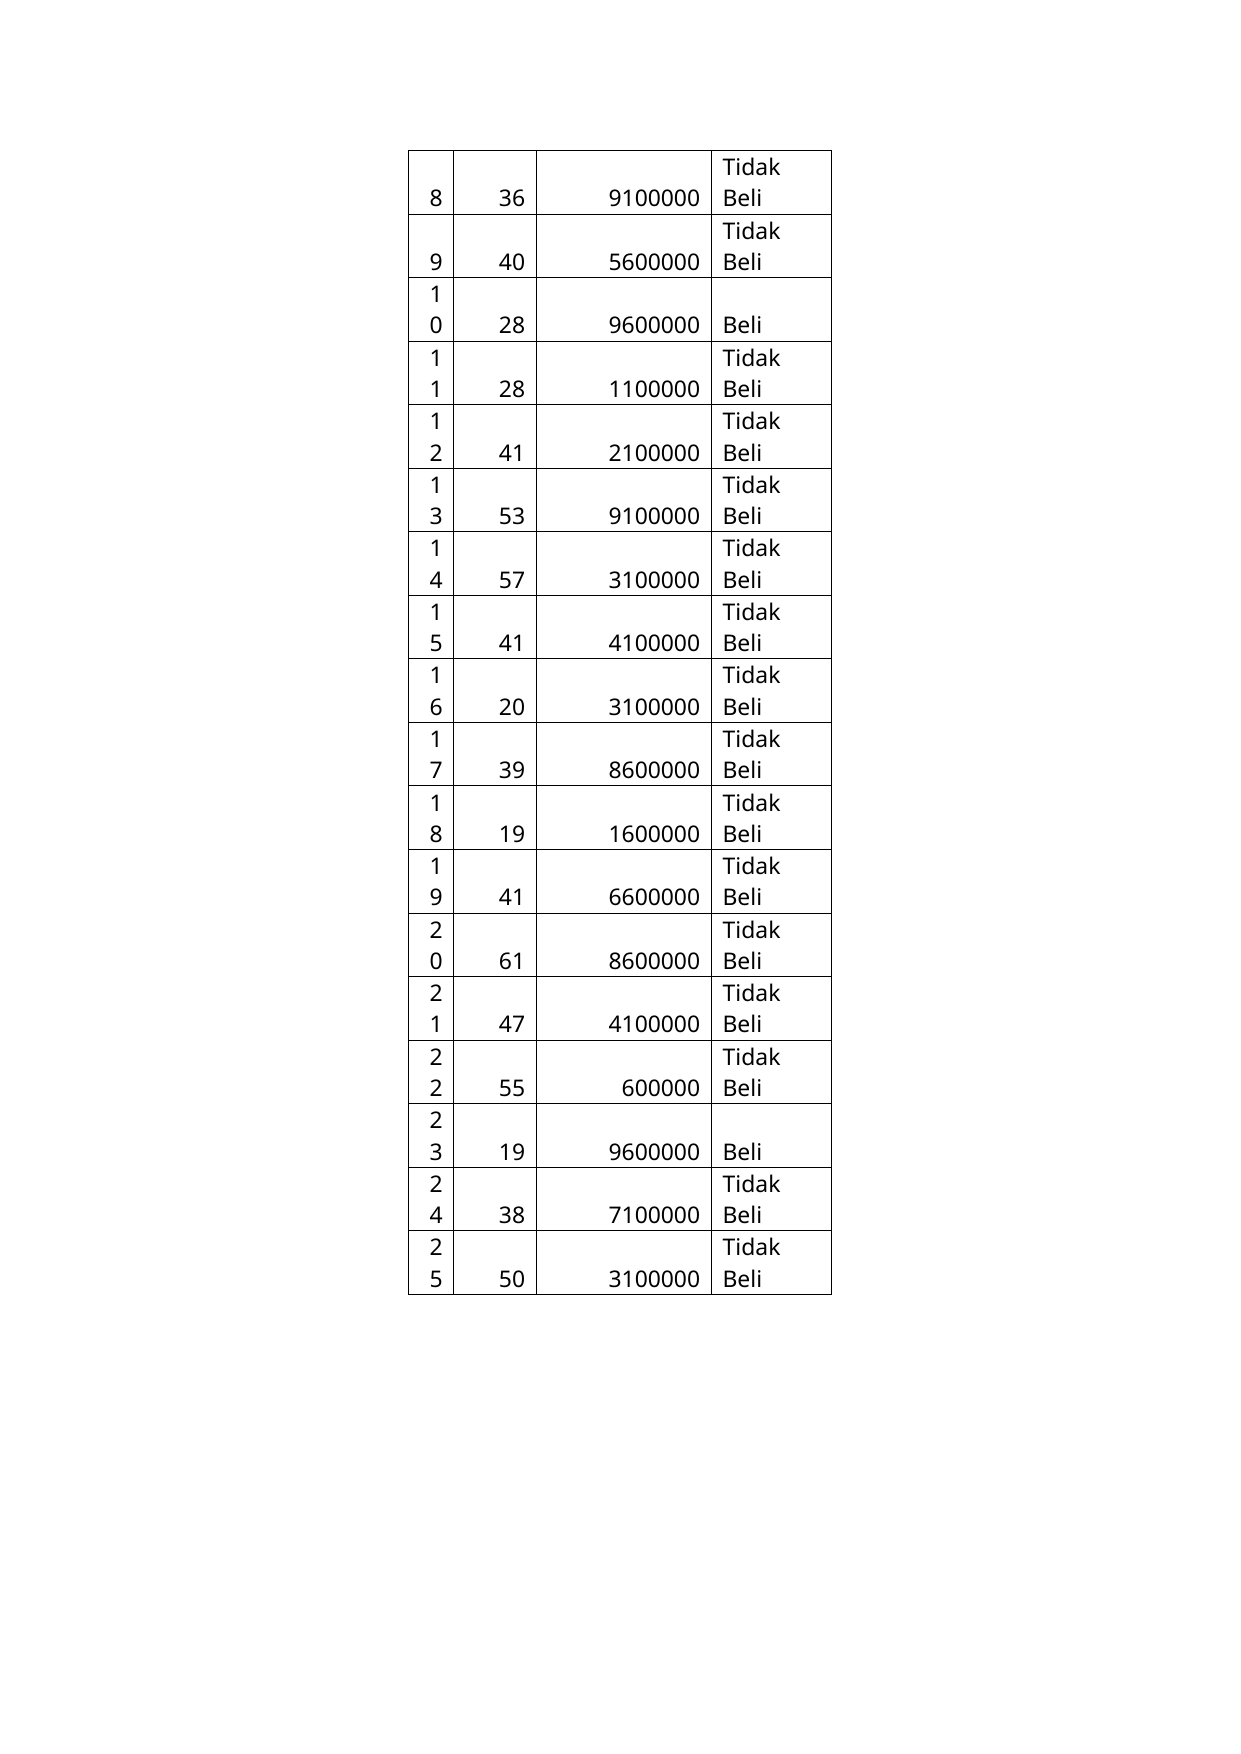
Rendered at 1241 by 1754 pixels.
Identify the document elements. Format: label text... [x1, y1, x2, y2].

table_cell Tidak Beli [712, 596, 831, 658]
table_cell Tidak Beli [712, 723, 831, 785]
table_cell 4100000 [537, 596, 711, 658]
table_cell Tidak Beli [712, 1231, 831, 1294]
table_cell 14 [409, 532, 453, 595]
table_cell Tidak Beli [712, 977, 831, 1039]
table_cell 1600000 [537, 786, 711, 849]
table_cell 19 [454, 1104, 536, 1167]
table_cell 9600000 [537, 1104, 711, 1167]
table_cell 4100000 [537, 977, 711, 1039]
table_cell 20 [409, 914, 453, 976]
table_cell 20 [454, 659, 536, 722]
table_cell 22 [409, 1041, 453, 1103]
table_cell 53 [454, 469, 536, 531]
table_cell Tidak Beli [712, 786, 831, 849]
table_cell Beli [712, 1104, 831, 1167]
table_cell Tidak Beli [712, 151, 831, 213]
table_cell 36 [454, 151, 536, 213]
table_cell 47 [454, 977, 536, 1039]
table_cell 41 [454, 405, 536, 468]
table_cell 19 [409, 850, 453, 912]
table_cell 50 [454, 1231, 536, 1294]
table_cell 8 [409, 151, 453, 213]
table_cell Tidak Beli [712, 469, 831, 531]
table_cell Tidak Beli [712, 1041, 831, 1103]
table_cell 18 [409, 786, 453, 849]
table_cell 16 [409, 659, 453, 722]
table_cell 57 [454, 532, 536, 595]
table_cell Tidak Beli [712, 1168, 831, 1230]
table_cell 21 [409, 977, 453, 1039]
table_cell 28 [454, 342, 536, 404]
table_cell 13 [409, 469, 453, 531]
table_cell 39 [454, 723, 536, 785]
table_cell 19 [454, 786, 536, 849]
table_cell Tidak Beli [712, 405, 831, 468]
table_cell 11 [409, 342, 453, 404]
table_cell Beli [712, 278, 831, 341]
table_cell 9100000 [537, 151, 711, 213]
table_cell 61 [454, 914, 536, 976]
table_cell 9 [409, 215, 453, 277]
table_cell 40 [454, 215, 536, 277]
table_cell 2100000 [537, 405, 711, 468]
table_cell 1100000 [537, 342, 711, 404]
table_cell 23 [409, 1104, 453, 1167]
table_cell 25 [409, 1231, 453, 1294]
table_cell 38 [454, 1168, 536, 1230]
table_cell 5600000 [537, 215, 711, 277]
table_cell 41 [454, 850, 536, 912]
table_cell 8600000 [537, 723, 711, 785]
table_cell 6600000 [537, 850, 711, 912]
table_cell 41 [454, 596, 536, 658]
table_cell 55 [454, 1041, 536, 1103]
table_cell Tidak Beli [712, 850, 831, 912]
table_cell Tidak Beli [712, 659, 831, 722]
table_cell 17 [409, 723, 453, 785]
table_cell 3100000 [537, 1231, 711, 1294]
table_cell 12 [409, 405, 453, 468]
table_cell Tidak Beli [712, 342, 831, 404]
table_cell 24 [409, 1168, 453, 1230]
table_cell 9100000 [537, 469, 711, 531]
table_cell Tidak Beli [712, 215, 831, 277]
table_cell 7100000 [537, 1168, 711, 1230]
table_cell Tidak Beli [712, 532, 831, 595]
table_cell Tidak Beli [712, 914, 831, 976]
table_cell 3100000 [537, 659, 711, 722]
table_cell 8600000 [537, 914, 711, 976]
table_cell 600000 [537, 1041, 711, 1103]
table_cell 28 [454, 278, 536, 341]
table_cell 10 [409, 278, 453, 341]
table_cell 9600000 [537, 278, 711, 341]
table_cell 15 [409, 596, 453, 658]
table_cell 3100000 [537, 532, 711, 595]
